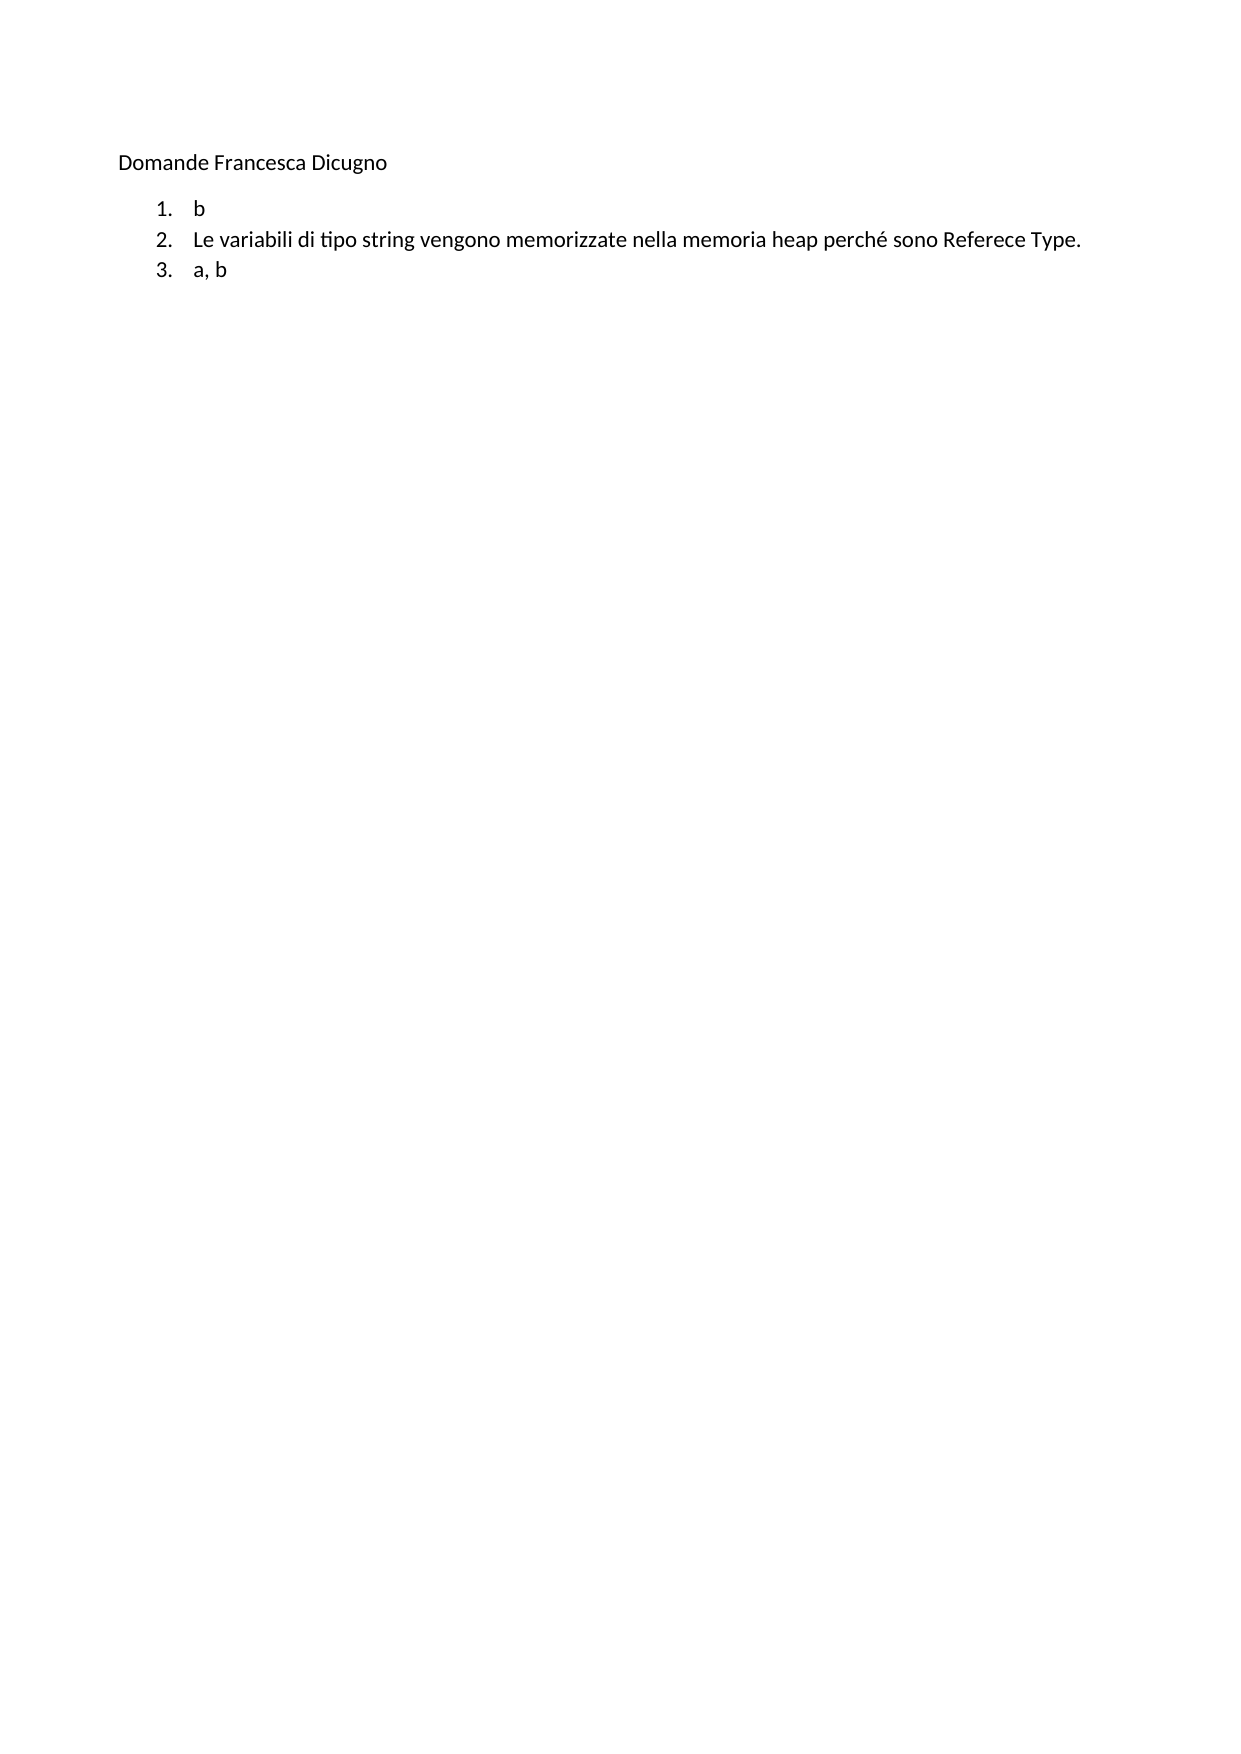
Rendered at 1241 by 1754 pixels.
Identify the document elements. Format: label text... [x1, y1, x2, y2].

list a, b [156, 255, 1122, 283]
text Domande Francesca Dicugno [118, 148, 1122, 176]
list b [156, 194, 1122, 222]
list Le variabili di tipo string vengono memorizzate nella memoria heap perché sono Referece Type. [156, 225, 1122, 253]
